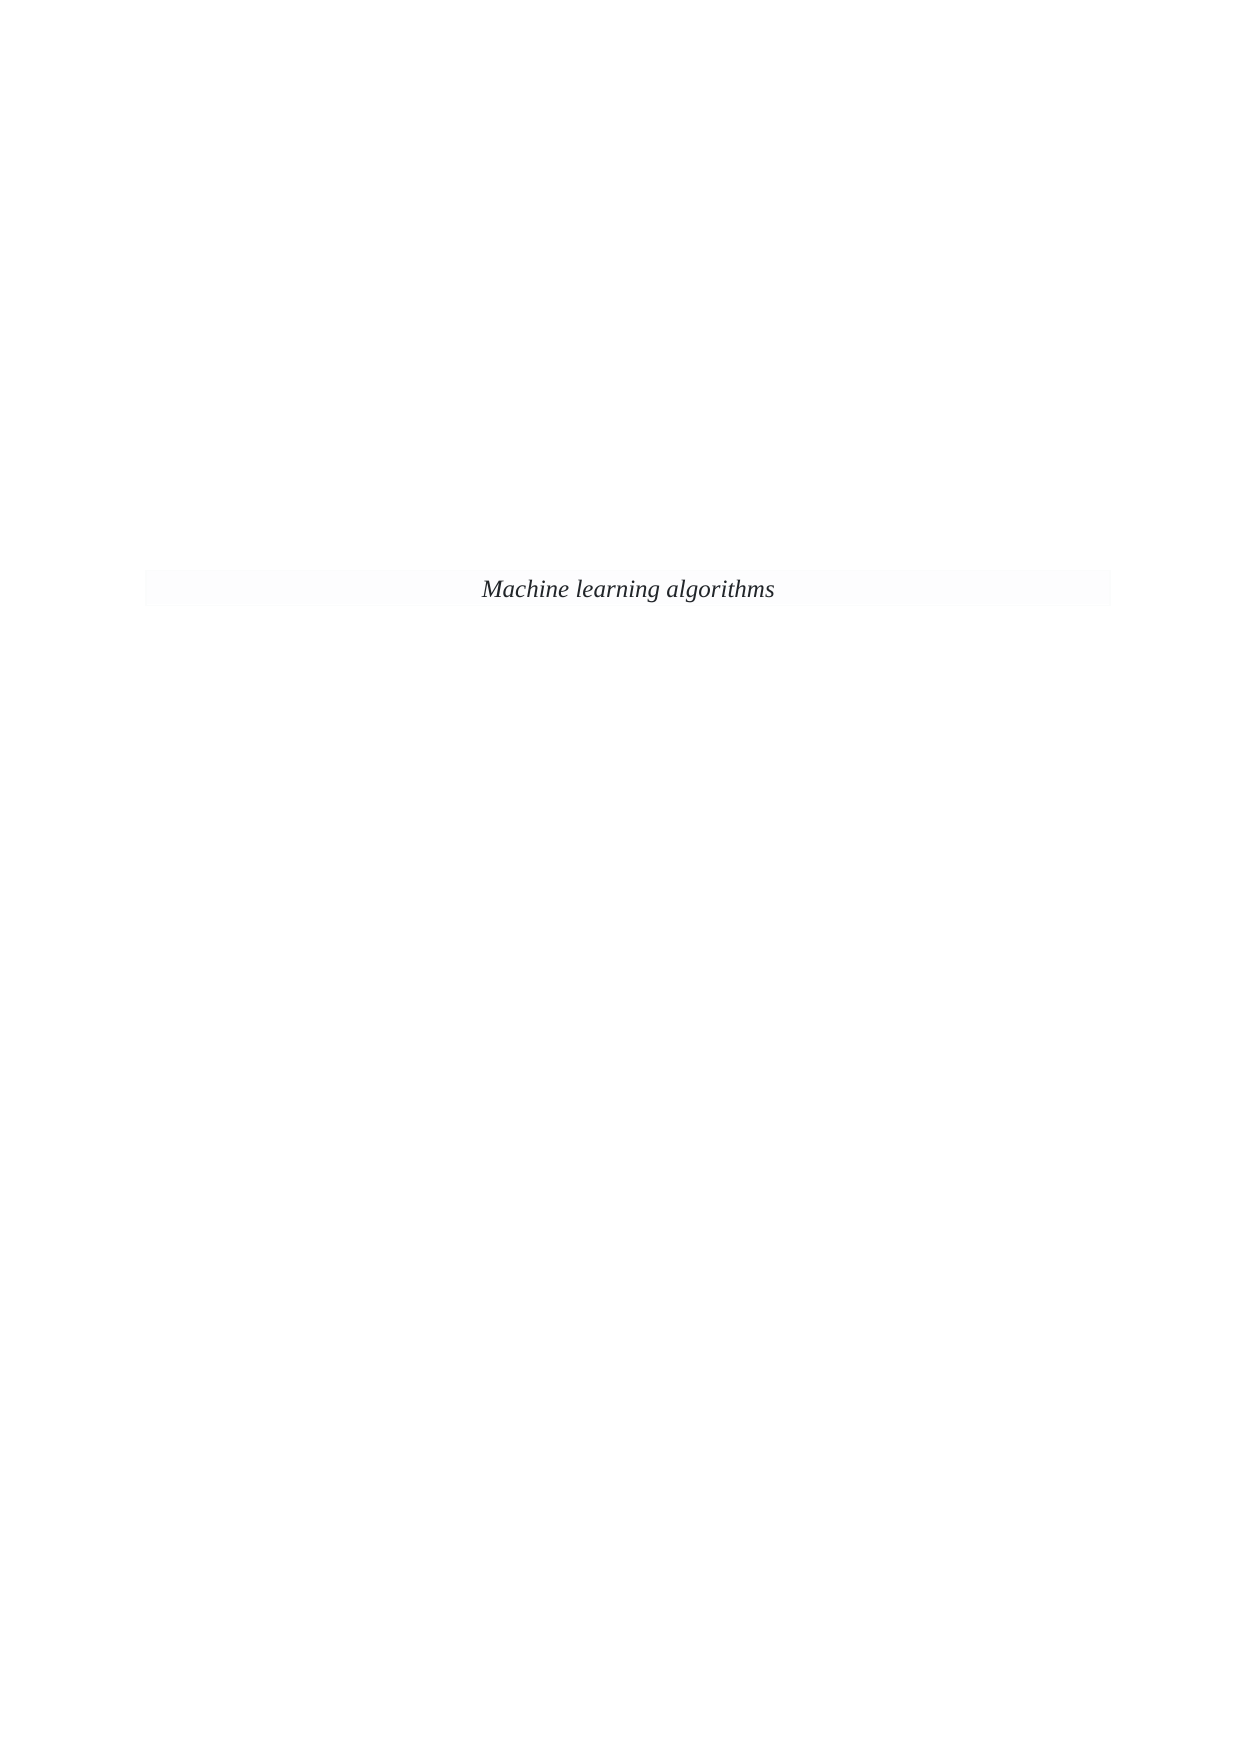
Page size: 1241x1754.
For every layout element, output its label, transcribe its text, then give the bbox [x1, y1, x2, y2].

table_cell Machine learning algorithms [147, 571, 1109, 604]
